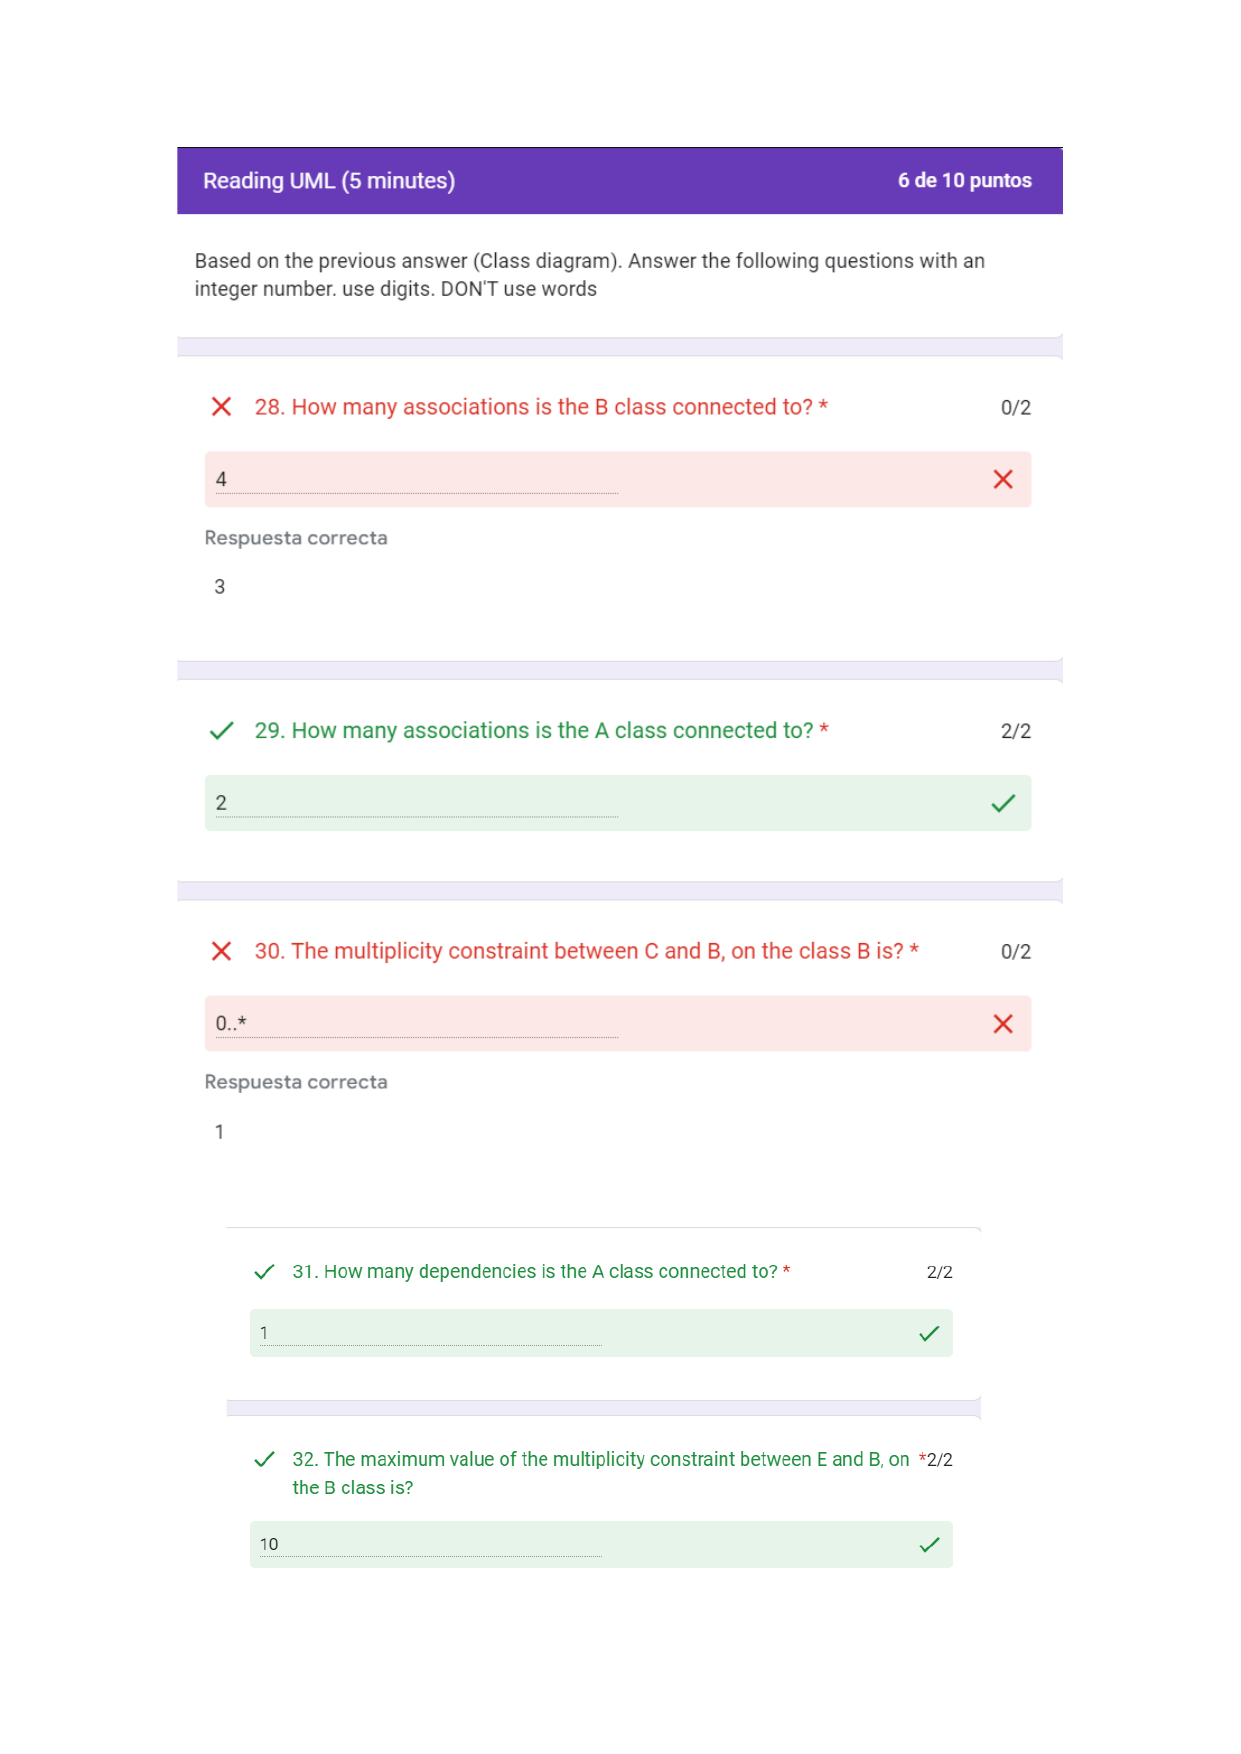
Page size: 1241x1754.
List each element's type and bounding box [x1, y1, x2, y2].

picture [177, 147, 1063, 1196]
picture [226, 1227, 982, 1606]
